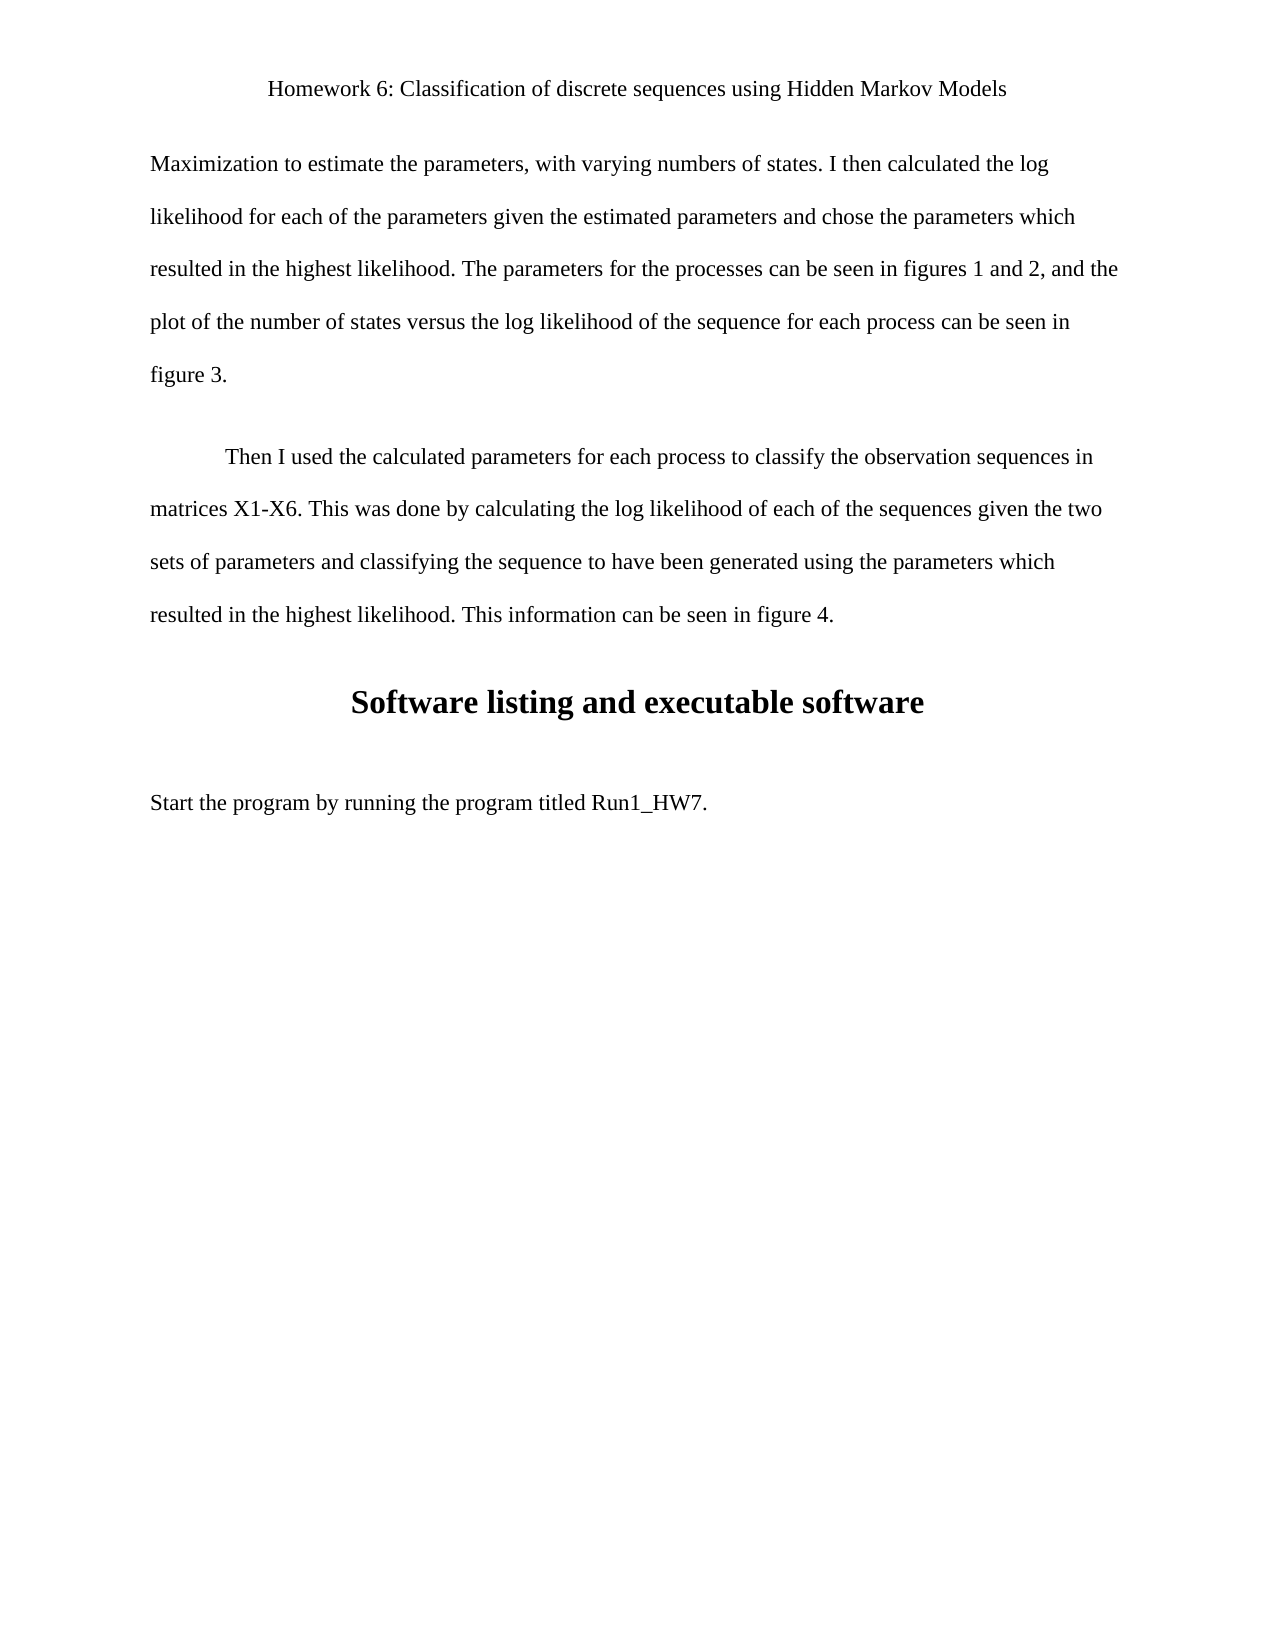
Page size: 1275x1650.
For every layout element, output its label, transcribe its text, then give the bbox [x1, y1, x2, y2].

text Software listing and executable software [150, 683, 1125, 721]
text Start the program by running the program titled Run1_HW7. [150, 788, 1125, 815]
text Then I used the calculated parameters for each process to classify the observation sequences in matrices X1-X6. This was done by calculating the log likelihood of each of the sequences given the two sets of parameters and classifying the sequence to have been generated using the parameters which resulted in the highest likelihood. This information can be seen in figure 4. [150, 443, 1125, 627]
